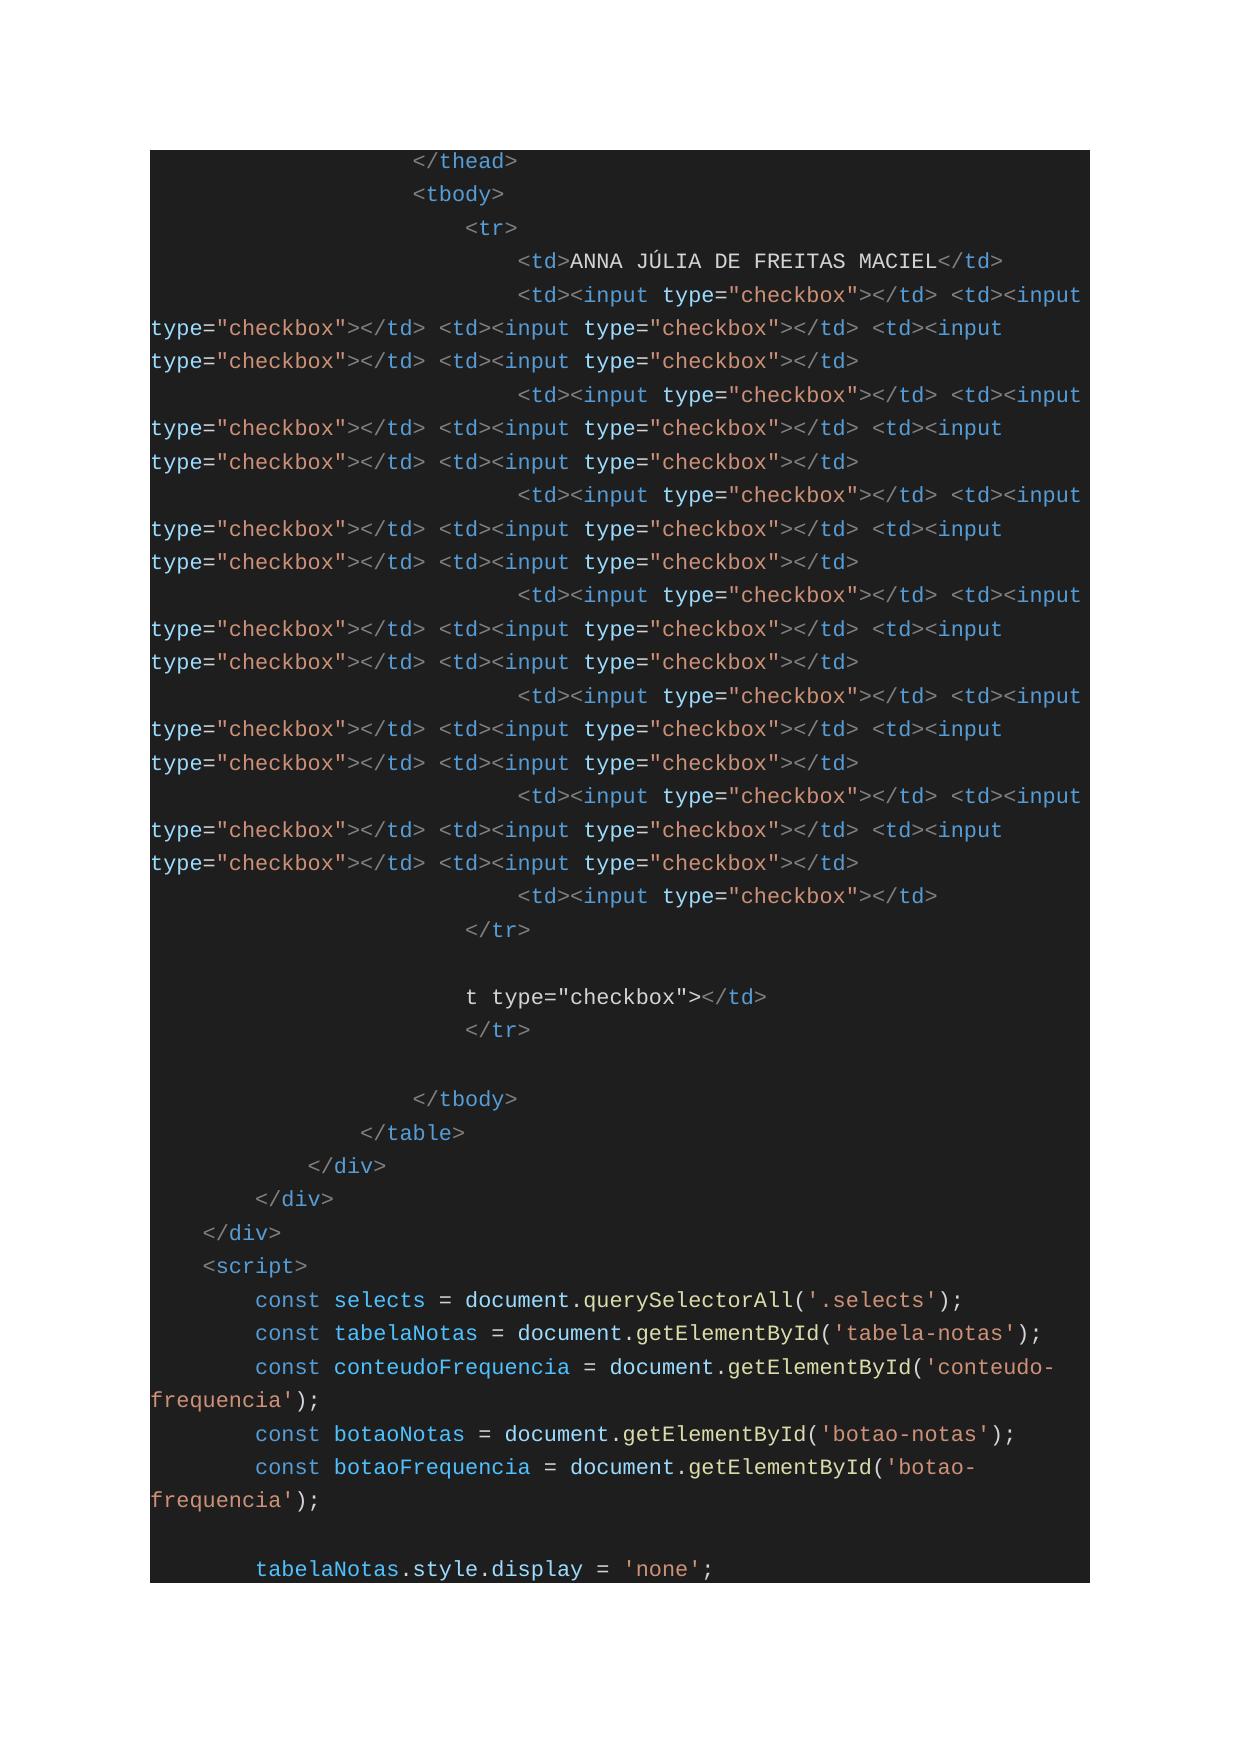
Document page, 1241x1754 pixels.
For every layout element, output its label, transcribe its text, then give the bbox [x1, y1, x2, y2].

text <td><input type="checkbox"></td> <td><input type="checkbox"></td> <td><input type="checkbox"></td> <td><input type="checkbox"></td> <td><input type="checkbox"></td> [150, 585, 1090, 676]
text <td><input type="checkbox"></td> [150, 886, 1090, 910]
text const botaoNotas = document.getElementById('botao-notas'); [150, 1423, 1090, 1447]
text </tr> [150, 919, 1090, 944]
text <td><input type="checkbox"></td> <td><input type="checkbox"></td> <td><input type="checkbox"></td> <td><input type="checkbox"></td> <td><input type="checkbox"></td> [150, 785, 1090, 877]
text <td><input type="checkbox"></td> <td><input type="checkbox"></td> <td><input type="checkbox"></td> <td><input type="checkbox"></td> <td><input type="checkbox"></td> [150, 284, 1090, 375]
text </div> [150, 1222, 1090, 1247]
text const selects = document.querySelectorAll('.selects'); [150, 1289, 1090, 1314]
text </tbody> [150, 1088, 1090, 1113]
text <td><input type="checkbox"></td> <td><input type="checkbox"></td> <td><input type="checkbox"></td> <td><input type="checkbox"></td> <td><input type="checkbox"></td> [150, 484, 1090, 576]
text <td><input type="checkbox"></td> <td><input type="checkbox"></td> <td><input type="checkbox"></td> <td><input type="checkbox"></td> <td><input type="checkbox"></td> [150, 384, 1090, 476]
text <td><input type="checkbox"></td> <td><input type="checkbox"></td> <td><input type="checkbox"></td> <td><input type="checkbox"></td> <td><input type="checkbox"></td> [150, 685, 1090, 777]
text <td>ANNA JÚLIA DE FREITAS MACIEL</td> [150, 250, 1090, 275]
text </div> [150, 1155, 1090, 1180]
text <tr> [150, 217, 1090, 242]
text const botaoFrequencia = document.getElementById('botao-frequencia'); [150, 1456, 1090, 1514]
text <script> [150, 1256, 1090, 1280]
text t type="checkbox"></td> [150, 986, 1090, 1011]
text </tr> [150, 1019, 1090, 1044]
text const tabelaNotas = document.getElementById('tabela-notas'); [150, 1322, 1090, 1347]
text </div> [150, 1189, 1090, 1213]
text </thead> [150, 150, 1090, 175]
text const conteudoFrequencia = document.getElementById('conteudo-frequencia'); [150, 1356, 1090, 1414]
text </table> [150, 1122, 1090, 1147]
text <tbody> [150, 183, 1090, 208]
text tabelaNotas.style.display = 'none'; [150, 1558, 1090, 1583]
